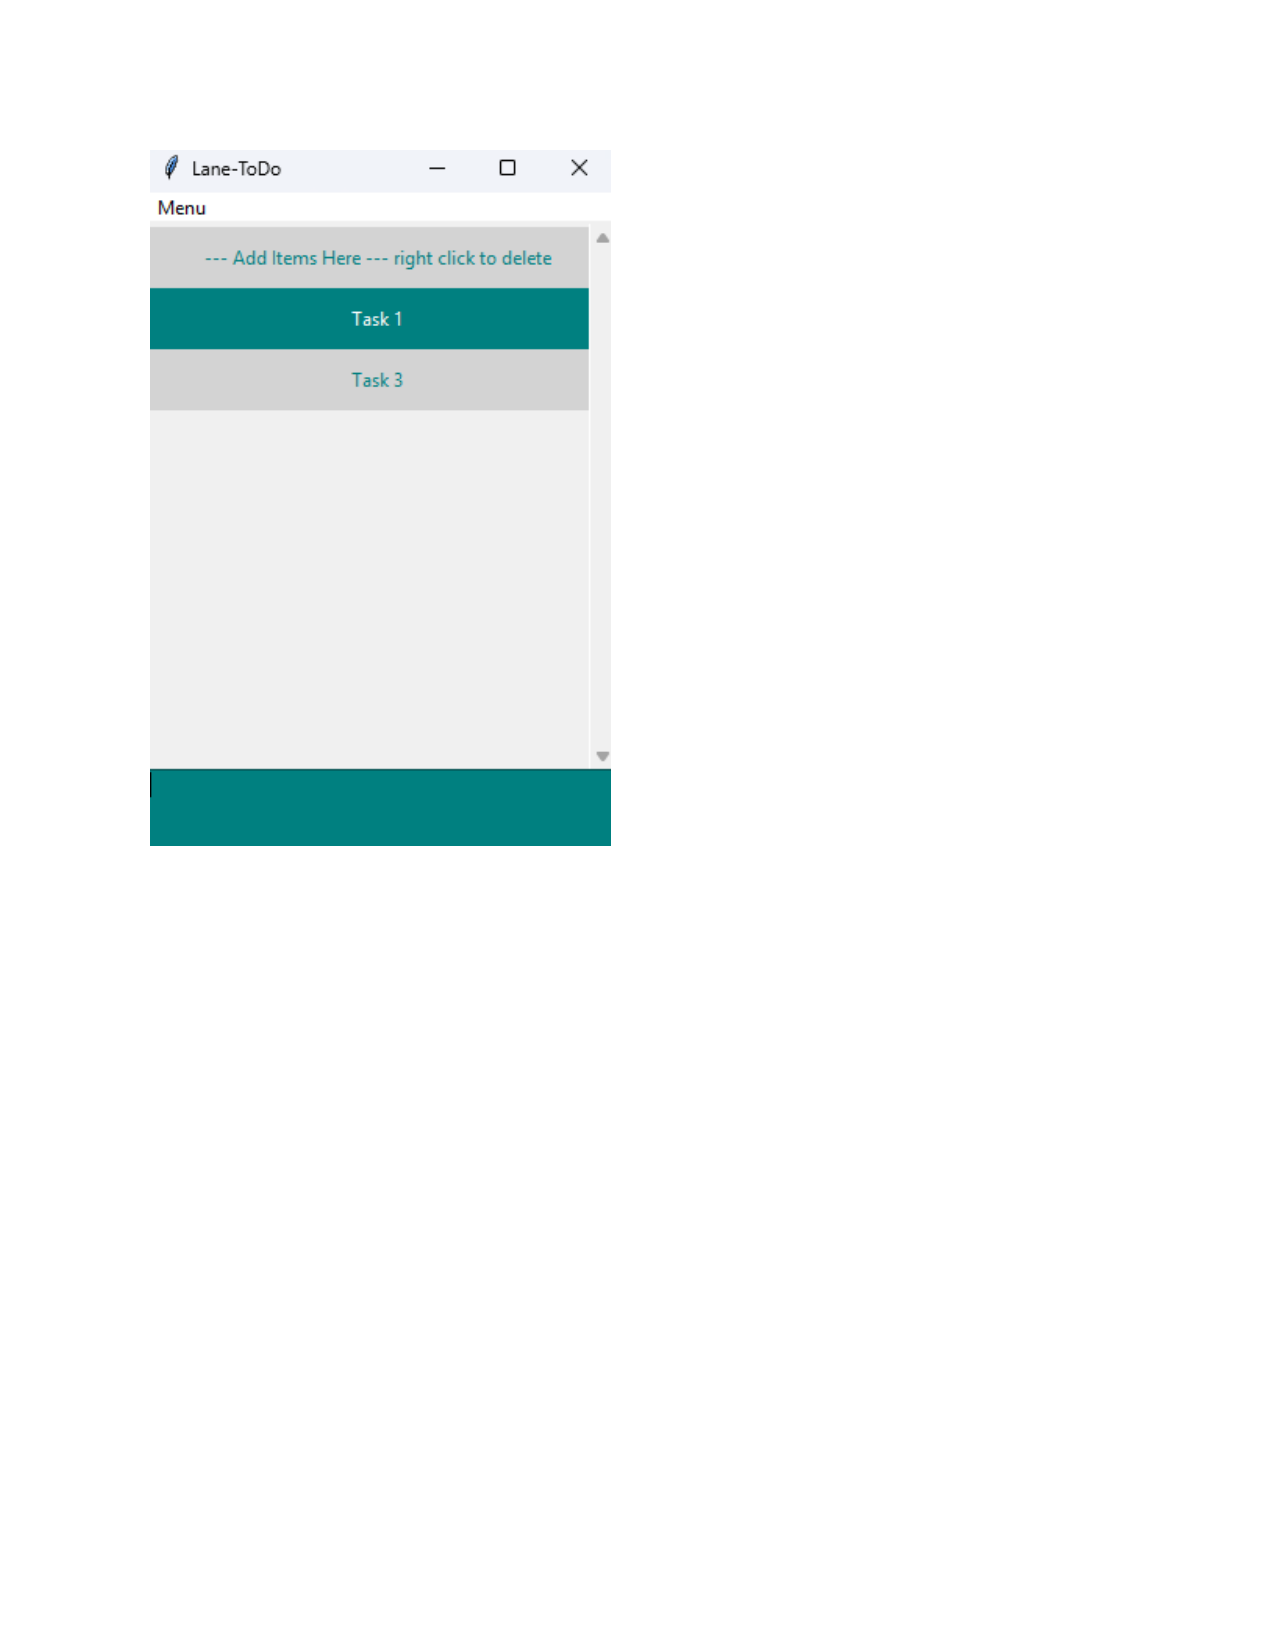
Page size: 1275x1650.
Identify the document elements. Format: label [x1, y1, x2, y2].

picture [150, 150, 611, 846]
